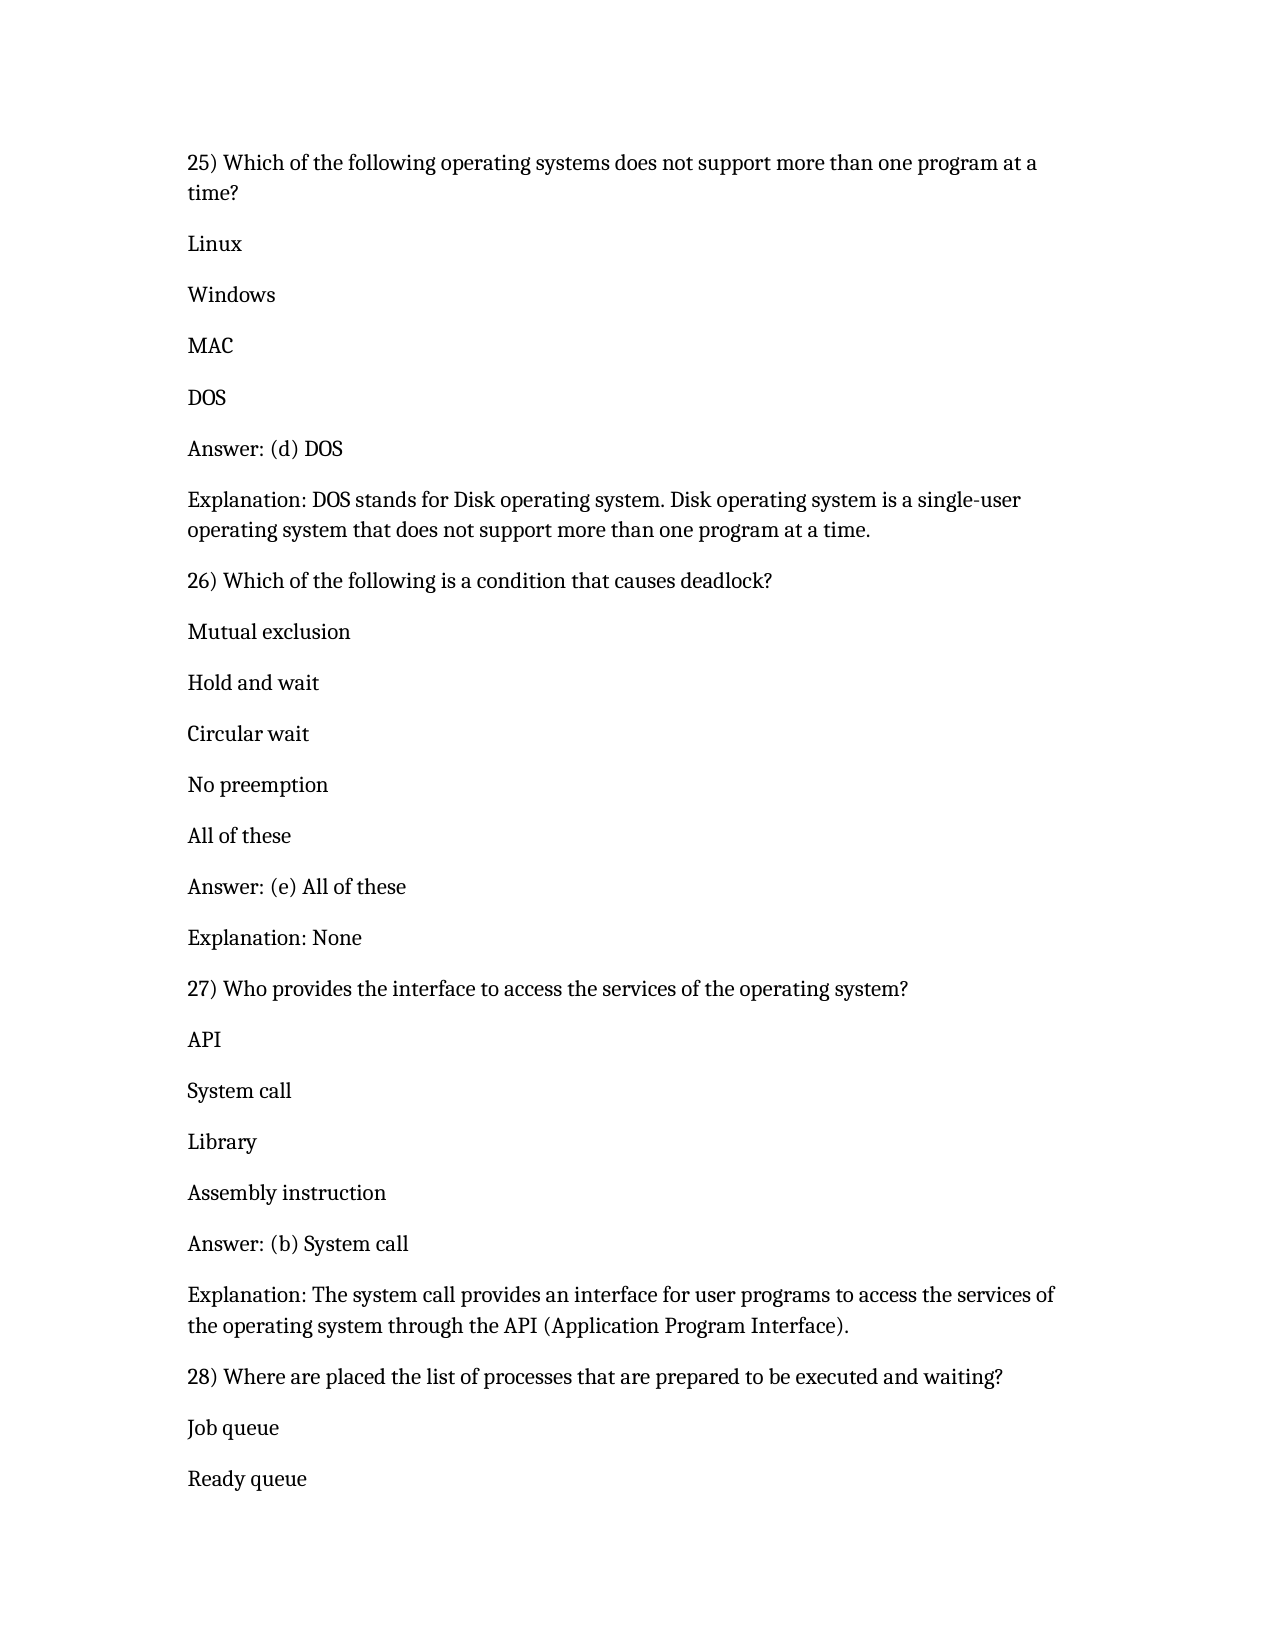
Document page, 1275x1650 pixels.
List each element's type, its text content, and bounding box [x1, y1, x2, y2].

text System call [187, 1078, 1087, 1104]
text Hold and wait [187, 670, 1087, 696]
text Explanation: The system call provides an interface for user programs to access the services of the operating system through the API (Application Program Interface). [187, 1282, 1087, 1339]
text Job queue [187, 1414, 1087, 1441]
text 26) Which of the following is a condition that causes deadlock? [187, 568, 1087, 594]
text Circular wait [187, 721, 1087, 747]
text Answer: (b) System call [187, 1231, 1087, 1258]
text 28) Where are placed the list of processes that are prepared to be executed and waiting? [187, 1363, 1087, 1390]
text Linux [187, 231, 1087, 258]
text MAC [187, 333, 1087, 360]
text 27) Who provides the interface to access the services of the operating system? [187, 976, 1087, 1002]
text 25) Which of the following operating systems does not support more than one program at a time? [187, 150, 1087, 207]
text Explanation: DOS stands for Disk operating system. Disk operating system is a single-user operating system that does not support more than one program at a time. [187, 486, 1087, 543]
text Explanation: None [187, 925, 1087, 951]
text Answer: (e) All of these [187, 874, 1087, 900]
text Assembly instruction [187, 1180, 1087, 1207]
text DOS [187, 384, 1087, 411]
text API [187, 1027, 1087, 1053]
text Ready queue [187, 1466, 1087, 1492]
text Mutual exclusion [187, 619, 1087, 645]
text Windows [187, 282, 1087, 309]
text All of these [187, 823, 1087, 849]
text Answer: (d) DOS [187, 435, 1087, 462]
text Library [187, 1129, 1087, 1156]
text No preemption [187, 772, 1087, 798]
